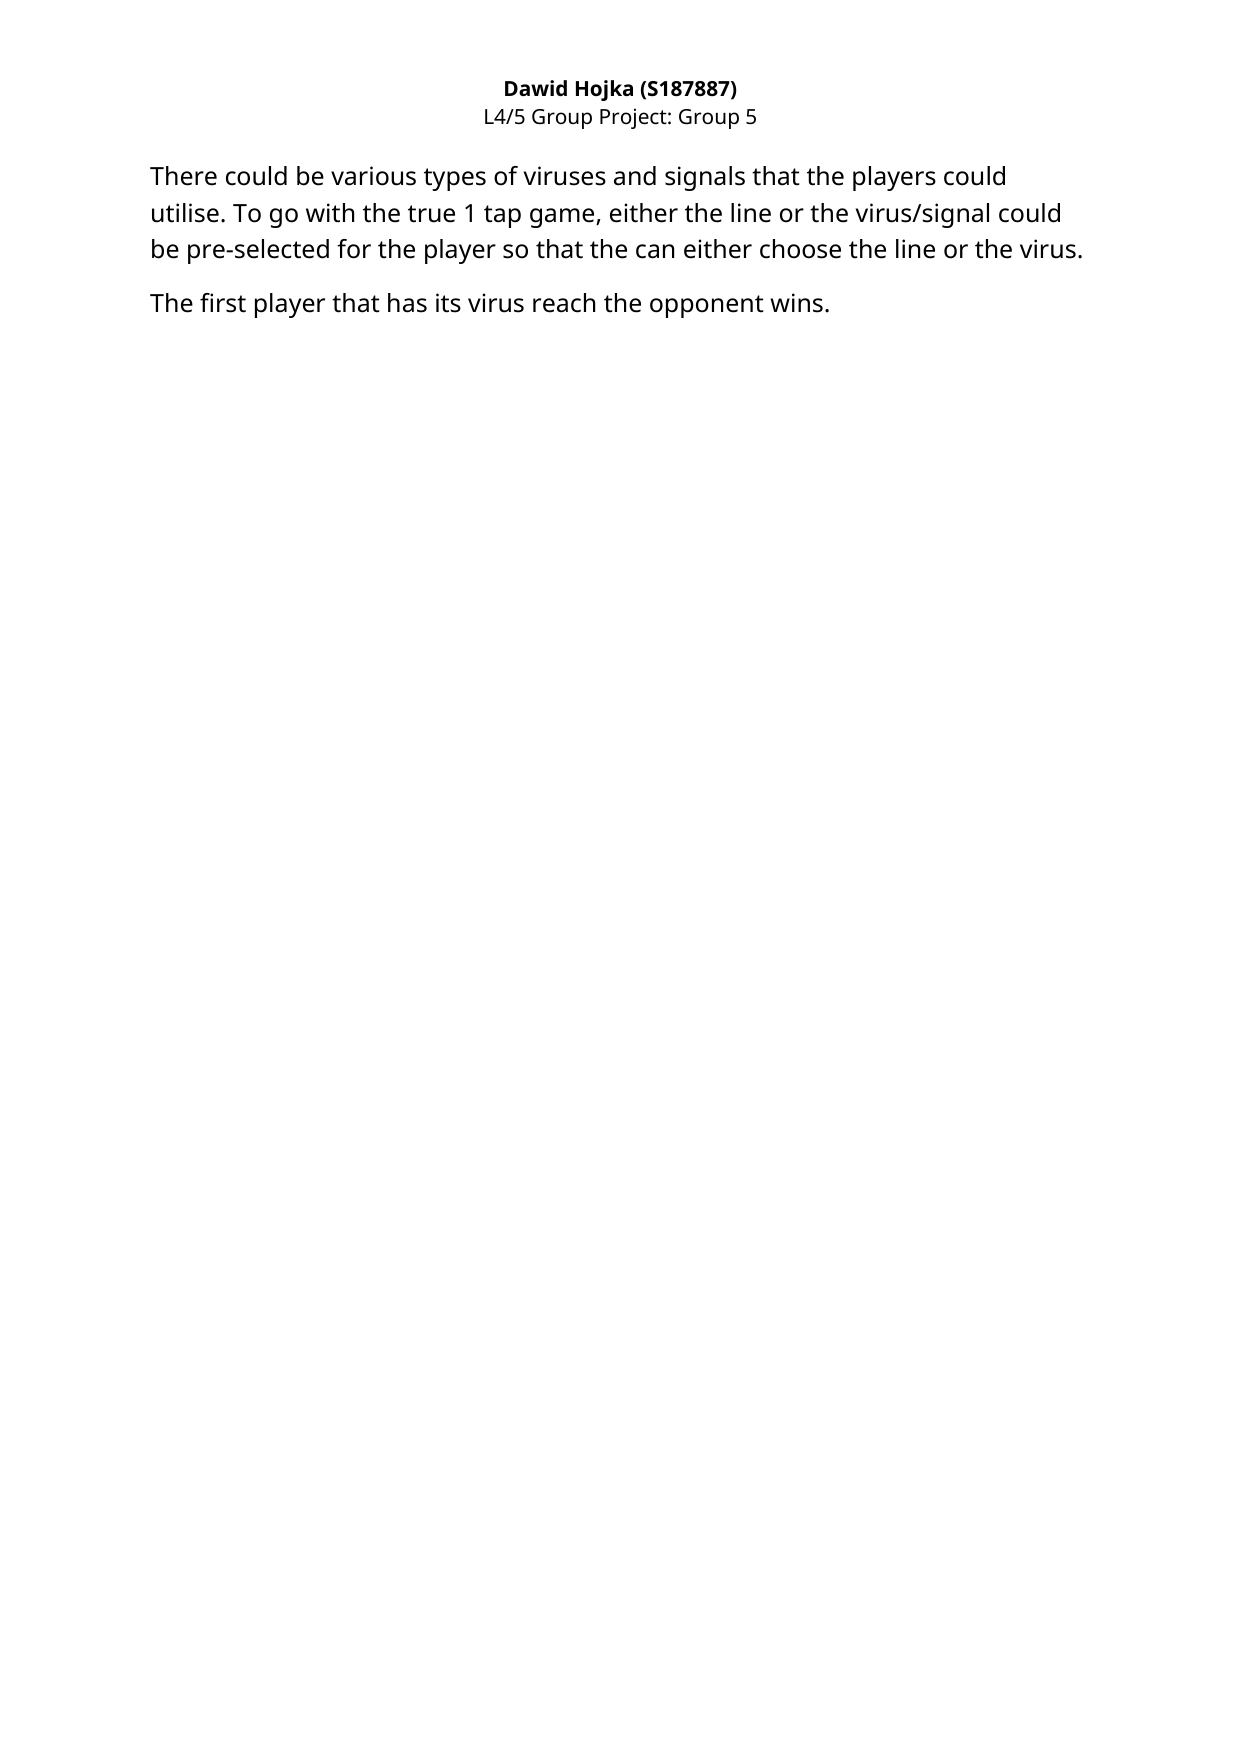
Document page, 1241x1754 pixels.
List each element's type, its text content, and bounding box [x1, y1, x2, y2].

text The first player that has its virus reach the opponent wins. [150, 286, 1090, 320]
text There could be various types of viruses and signals that the players could utilise. To go with the true 1 tap game, either the line or the virus/signal could be pre-selected for the player so that the can either choose the line or the virus. [150, 159, 1090, 266]
